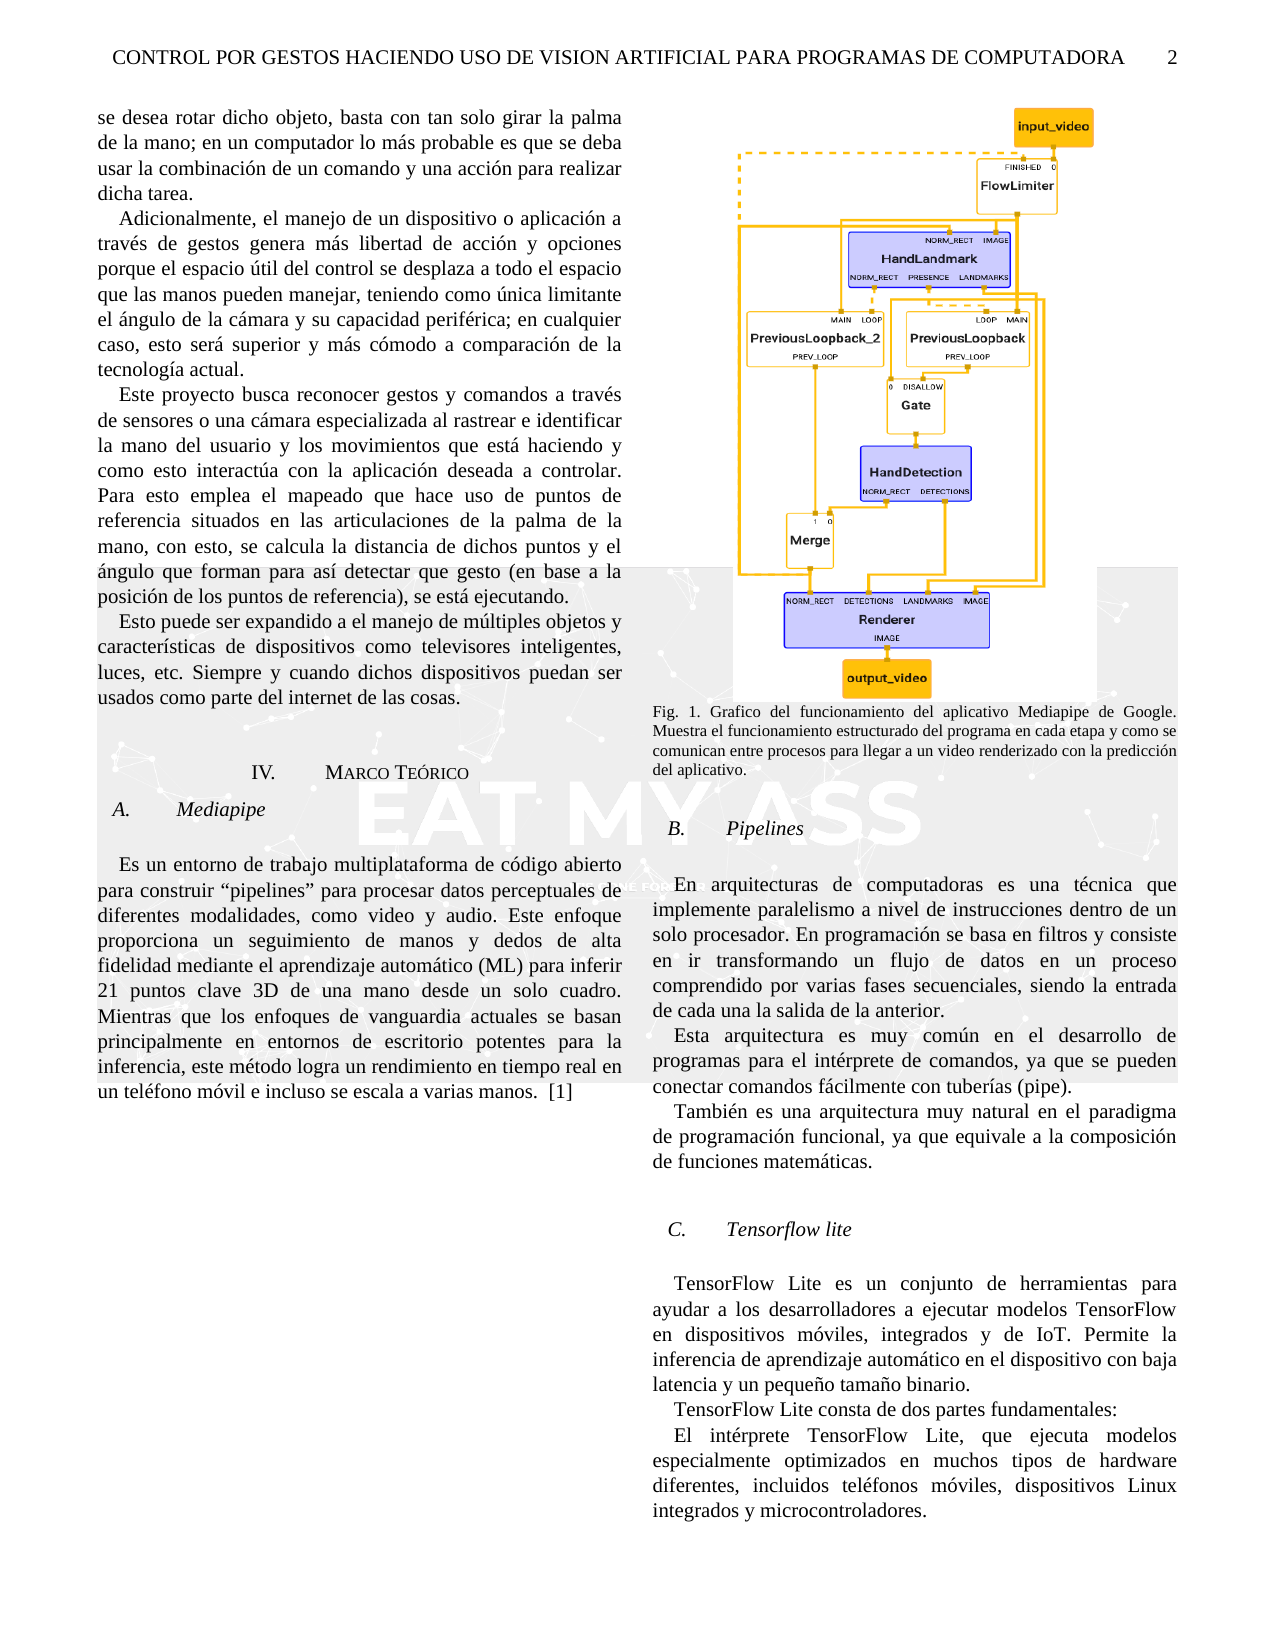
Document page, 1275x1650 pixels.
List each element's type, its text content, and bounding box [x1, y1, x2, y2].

text El intérprete TensorFlow Lite, que ejecuta modelos especialmente optimizados en muchos tipos de hardware diferentes, incluidos teléfonos móviles, dispositivos Linux integrados y microcontroladores. [652, 1423, 1177, 1522]
subtitle Tensorflow lite [667, 1217, 1177, 1241]
subtitle Mediapipe [112, 797, 622, 821]
text TensorFlow Lite es un conjunto de herramientas para ayudar a los desarrolladores a ejecutar modelos TensorFlow en dispositivos móviles, integrados y de IoT. Permite la inferencia de aprendizaje automático en el dispositivo con baja latencia y un pequeño tamaño binario. [652, 1271, 1177, 1396]
subtitle Pipelines [667, 816, 1177, 840]
picture [733, 104, 1097, 702]
text TensorFlow Lite consta de dos partes fundamentales: [652, 1397, 1177, 1421]
text Este proyecto busca reconocer gestos y comandos a través de sensores o una cámara especializada al rastrear e identificar la mano del usuario y los movimientos que está haciendo y como esto interactúa con la aplicación deseada a controlar. Para esto emplea el mapeado que hace uso de puntos de referencia situados en las articulaciones de la palma de la mano, con esto, se calcula la distancia de dichos puntos y el ángulo que forman para así detectar que gesto (en base a la posición de los puntos de referencia), se está ejecutando. [97, 382, 622, 608]
text Adicionalmente, el manejo de un dispositivo o aplicación a través de gestos genera más libertad de acción y opciones porque el espacio útil del control se desplaza a todo el espacio que las manos pueden manejar, teniendo como única limitante el ángulo de la cámara y su capacidad periférica; en cualquier caso, esto será superior y más cómodo a comparación de la tecnología actual. [97, 206, 622, 381]
text También es una arquitectura muy natural en el paradigma de programación funcional, ya que equivale a la composición de funciones matemáticas. [652, 1099, 1177, 1173]
text Esta arquitectura es muy común en el desarrollo de programas para el intérprete de comandos, ya que se pueden conectar comandos fácilmente con tuberías (pipe). [652, 1023, 1177, 1098]
text Esto puede ser expandido a el manejo de múltiples objetos y características de dispositivos como televisores inteligentes, luces, etc. Siempre y cuando dichos dispositivos puedan ser usados como parte del internet de las cosas. [97, 609, 622, 709]
text En arquitecturas de computadoras es una técnica que implemente paralelismo a nivel de instrucciones dentro de un solo procesador. En programación se basa en filtros y consiste en ir transformando un flujo de datos en un proceso comprendido por varias fases secuenciales, siendo la entrada de cada una la salida de la anterior. [652, 872, 1177, 1022]
text Fig. 1. Grafico del funcionamiento del aplicativo Mediapipe de Google. Muestra el funcionamiento estructurado del programa en cada etapa y como se comunican entre procesos para llegar a un video renderizado con la predicción del aplicativo. [652, 702, 1177, 779]
text Es un entorno de trabajo multiplataforma de código abierto para construir “pipelines” para procesar datos perceptuales de diferentes modalidades, como video y audio. Este enfoque proporciona un seguimiento de manos y dedos de alta fidelidad mediante el aprendizaje automático (ML) para inferir 21 puntos clave 3D de una mano desde un solo cuadro. Mientras que los enfoques de vanguardia actuales se basan principalmente en entornos de escritorio potentes para la inferencia, este método logra un rendimiento en tiempo real en un teléfono móvil e incluso se escala a varias manos. [1] [97, 852, 622, 1103]
subtitle Marco Teórico [97, 760, 622, 784]
